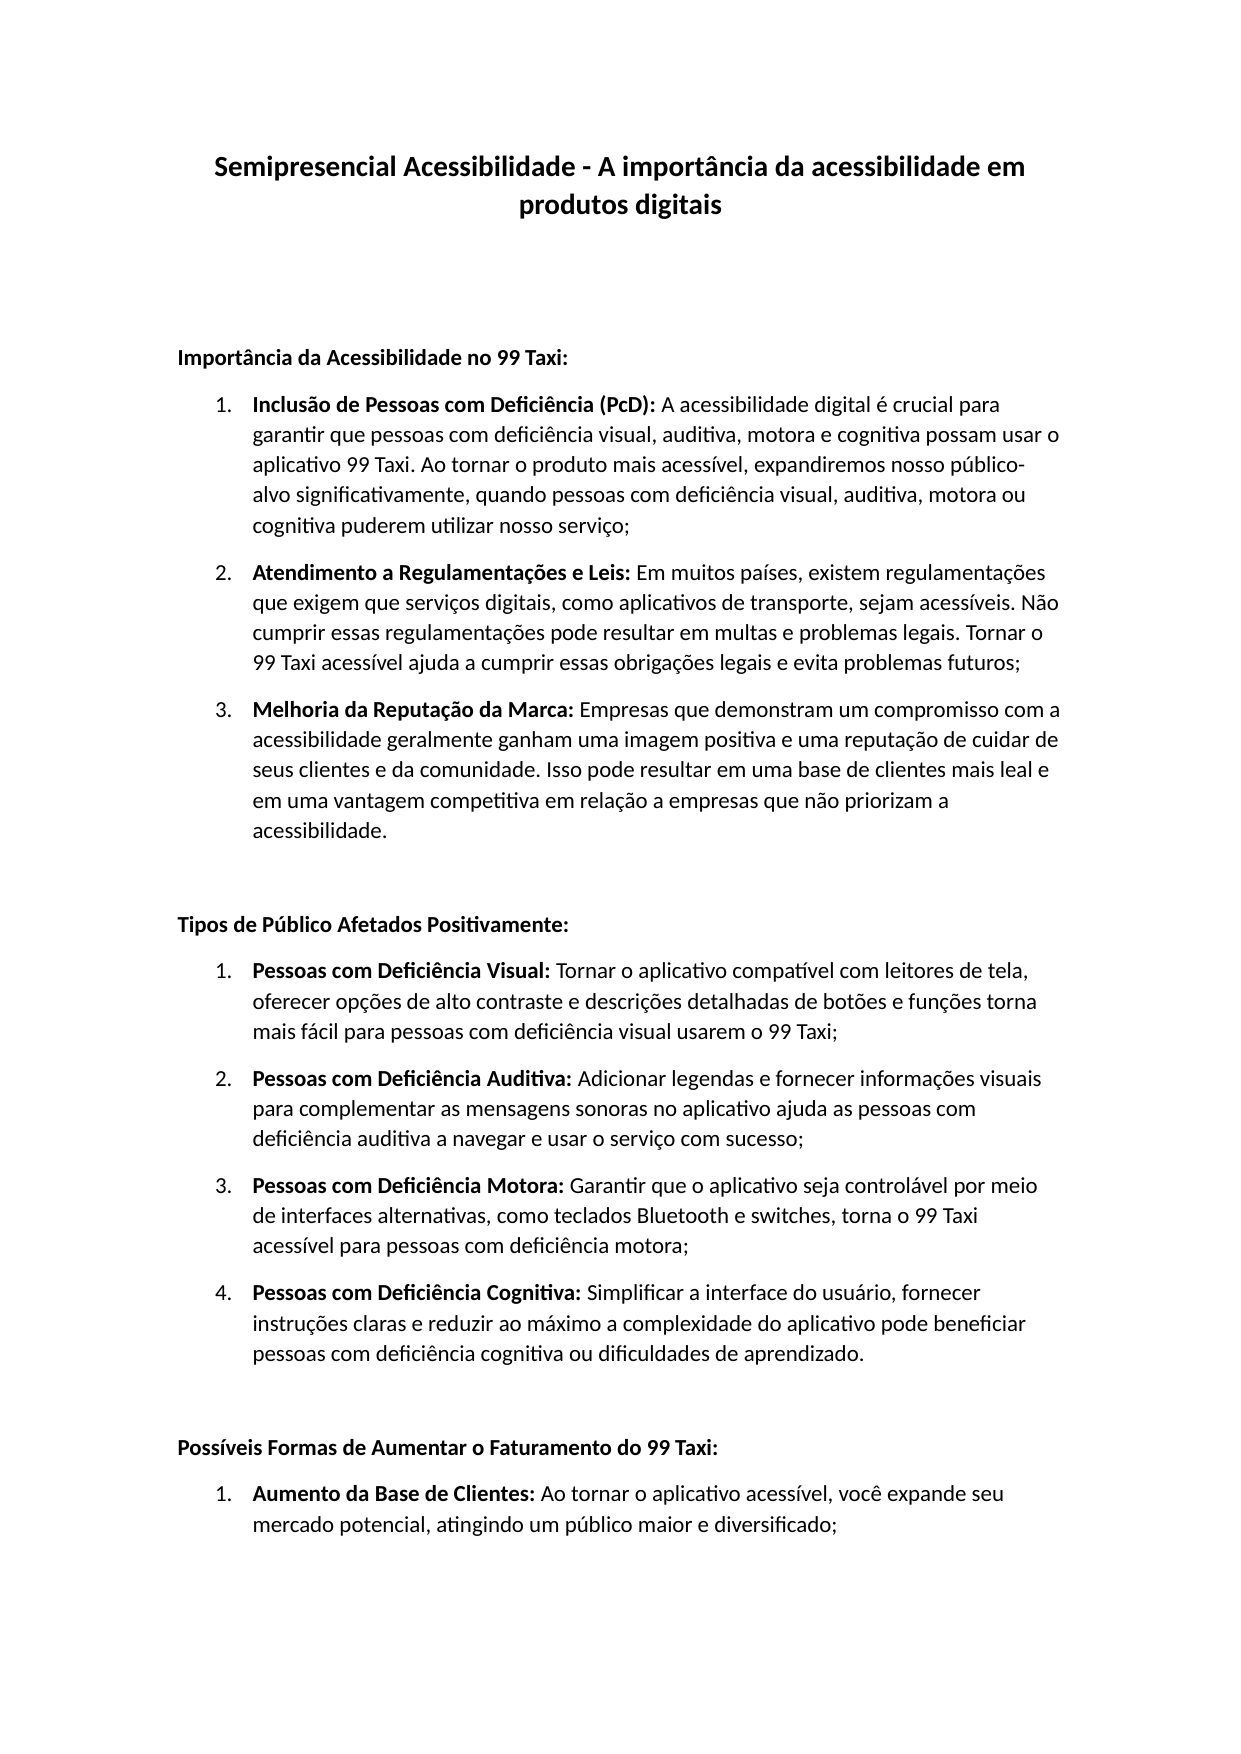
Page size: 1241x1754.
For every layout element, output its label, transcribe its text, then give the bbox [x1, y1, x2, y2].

list Melhoria da Reputação da Marca: Empresas que demonstram um compromisso com a acessibilidade geralmente ganham uma imagem positiva e uma reputação de cuidar de seus clientes e da comunidade. Isso pode resultar em uma base de clientes mais leal e em uma vantagem competitiva em relação a empresas que não priorizam a acessibilidade. [215, 695, 1063, 844]
text Tipos de Público Afetados Positivamente: [177, 910, 1063, 938]
list Pessoas com Deficiência Visual: Tornar o aplicativo compatível com leitores de tela, oferecer opções de alto contraste e descrições detalhadas de botões e funções torna mais fácil para pessoas com deficiência visual usarem o 99 Taxi; [215, 957, 1063, 1045]
list Aumento da Base de Clientes: Ao tornar o aplicativo acessível, você expande seu mercado potencial, atingindo um público maior e diversificado; [215, 1479, 1063, 1538]
list Pessoas com Deficiência Auditiva: Adicionar legendas e fornecer informações visuais para complementar as mensagens sonoras no aplicativo ajuda as pessoas com deficiência auditiva a navegar e usar o serviço com sucesso; [215, 1064, 1063, 1152]
list Inclusão de Pessoas com Deficiência (PcD): A acessibilidade digital é crucial para garantir que pessoas com deficiência visual, auditiva, motora e cognitiva possam usar o aplicativo 99 Taxi. Ao tornar o produto mais acessível, expandiremos nosso público-alvo significativamente, quando pessoas com deficiência visual, auditiva, motora ou cognitiva puderem utilizar nosso serviço; [215, 390, 1063, 539]
list Atendimento a Regulamentações e Leis: Em muitos países, existem regulamentações que exigem que serviços digitais, como aplicativos de transporte, sejam acessíveis. Não cumprir essas regulamentações pode resultar em multas e problemas legais. Tornar o 99 Taxi acessível ajuda a cumprir essas obrigações legais e evita problemas futuros; [215, 558, 1063, 676]
text Possíveis Formas de Aumentar o Faturamento do 99 Taxi: [177, 1433, 1063, 1461]
list Pessoas com Deficiência Cognitiva: Simplificar a interface do usuário, fornecer instruções claras e reduzir ao máximo a complexidade do aplicativo pode beneficiar pessoas com deficiência cognitiva ou dificuldades de aprendizado. [215, 1278, 1063, 1367]
text Semipresencial Acessibilidade - A importância da acessibilidade em produtos digitais [177, 148, 1063, 222]
list Pessoas com Deficiência Motora: Garantir que o aplicativo seja controlável por meio de interfaces alternativas, como teclados Bluetooth e switches, torna o 99 Taxi acessível para pessoas com deficiência motora; [215, 1171, 1063, 1260]
text Importância da Acessibilidade no 99 Taxi: [177, 343, 1063, 371]
